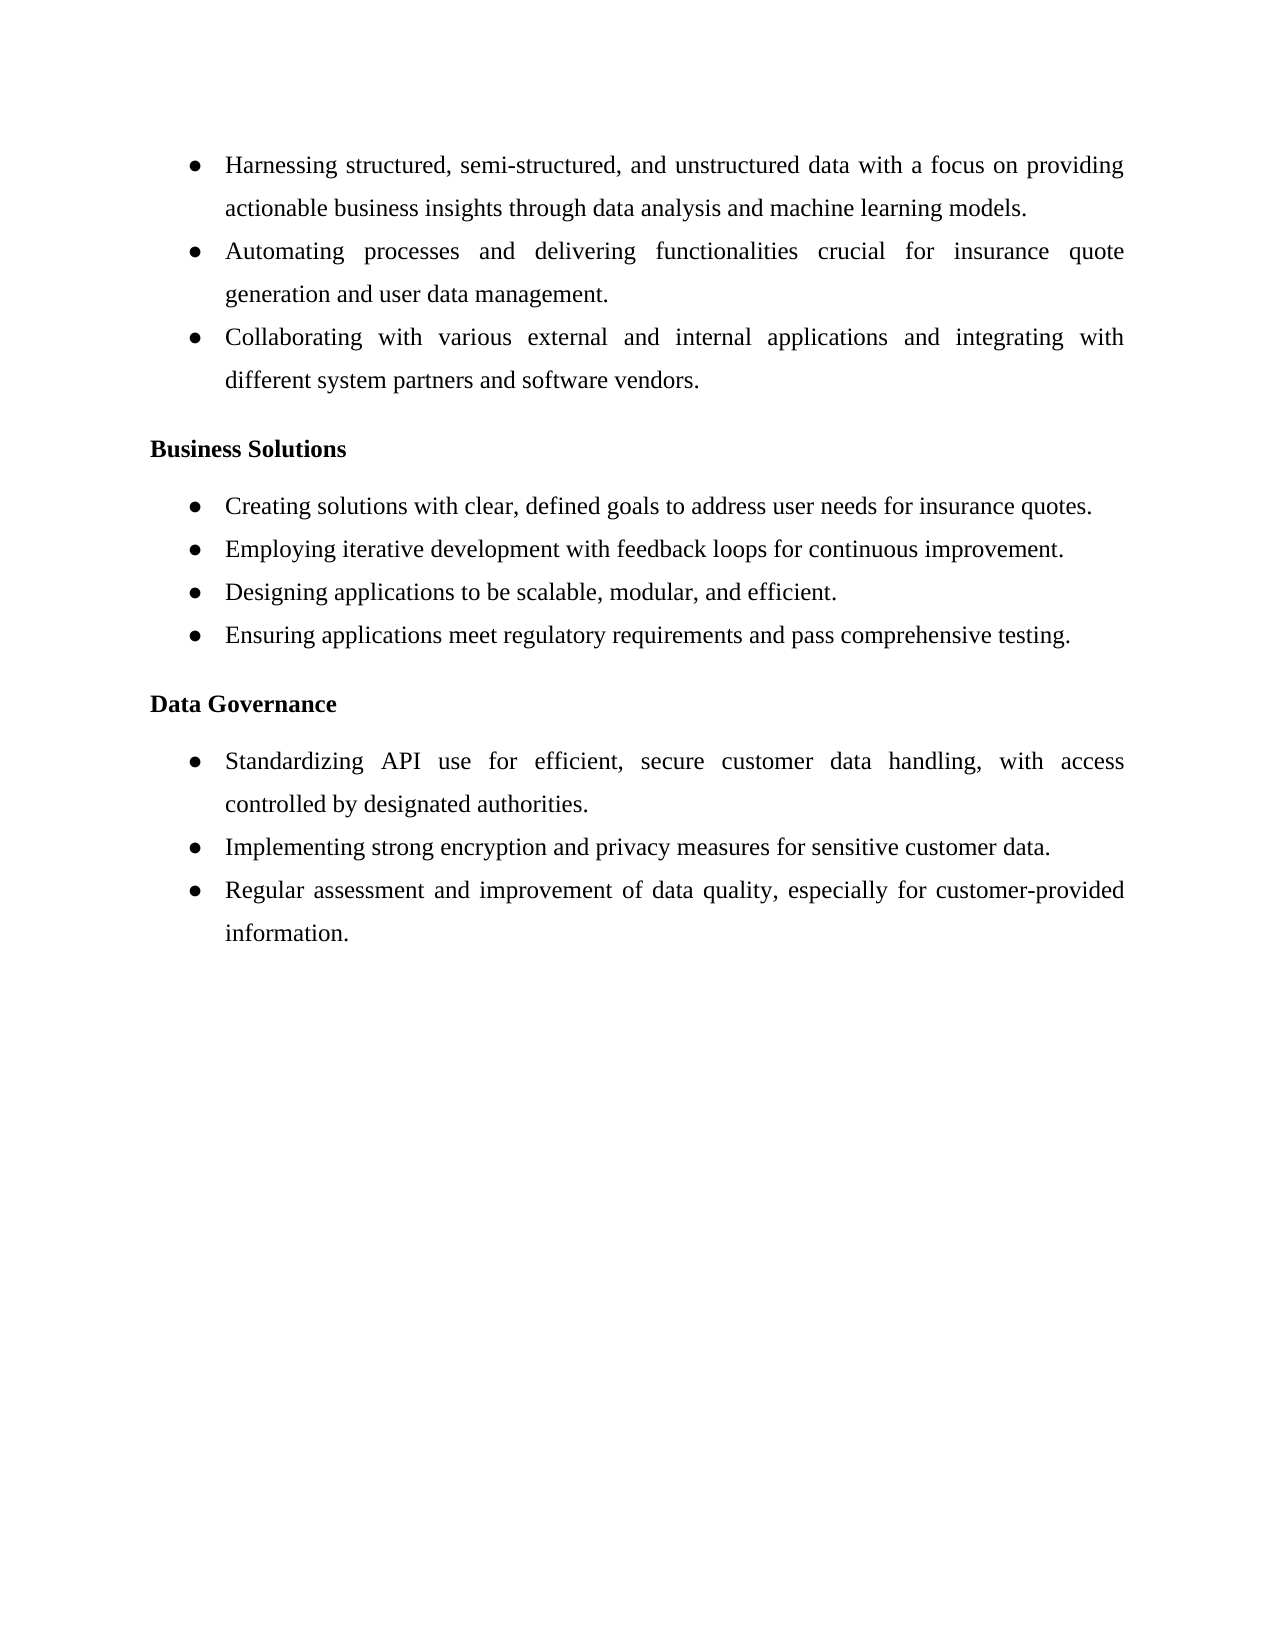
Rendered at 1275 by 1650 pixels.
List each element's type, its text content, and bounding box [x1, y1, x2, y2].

list Standardizing API use for efficient, secure customer data handling, with access controlled by designated authorities. [187, 746, 1125, 818]
list Employing iterative development with feedback loops for continuous improvement. [187, 534, 1125, 563]
list Ensuring applications meet regulatory requirements and pass comprehensive testing. [187, 621, 1125, 649]
list Regular assessment and improvement of data quality, especially for customer-provided information. [187, 875, 1125, 947]
list Collaborating with various external and internal applications and integrating with different system partners and software vendors. [187, 322, 1125, 394]
list Designing applications to be scalable, modular, and efficient. [187, 577, 1125, 606]
text Business Solutions [150, 434, 1125, 462]
text Data Governance [150, 689, 1125, 717]
list Creating solutions with clear, defined goals to address user needs for insurance quotes. [187, 491, 1125, 520]
list Automating processes and delivering functionalities crucial for insurance quote generation and user data management. [187, 236, 1125, 308]
list Harnessing structured, semi-structured, and unstructured data with a focus on providing actionable business insights through data analysis and machine learning models. [187, 150, 1125, 222]
list Implementing strong encryption and privacy measures for sensitive customer data. [187, 832, 1125, 861]
